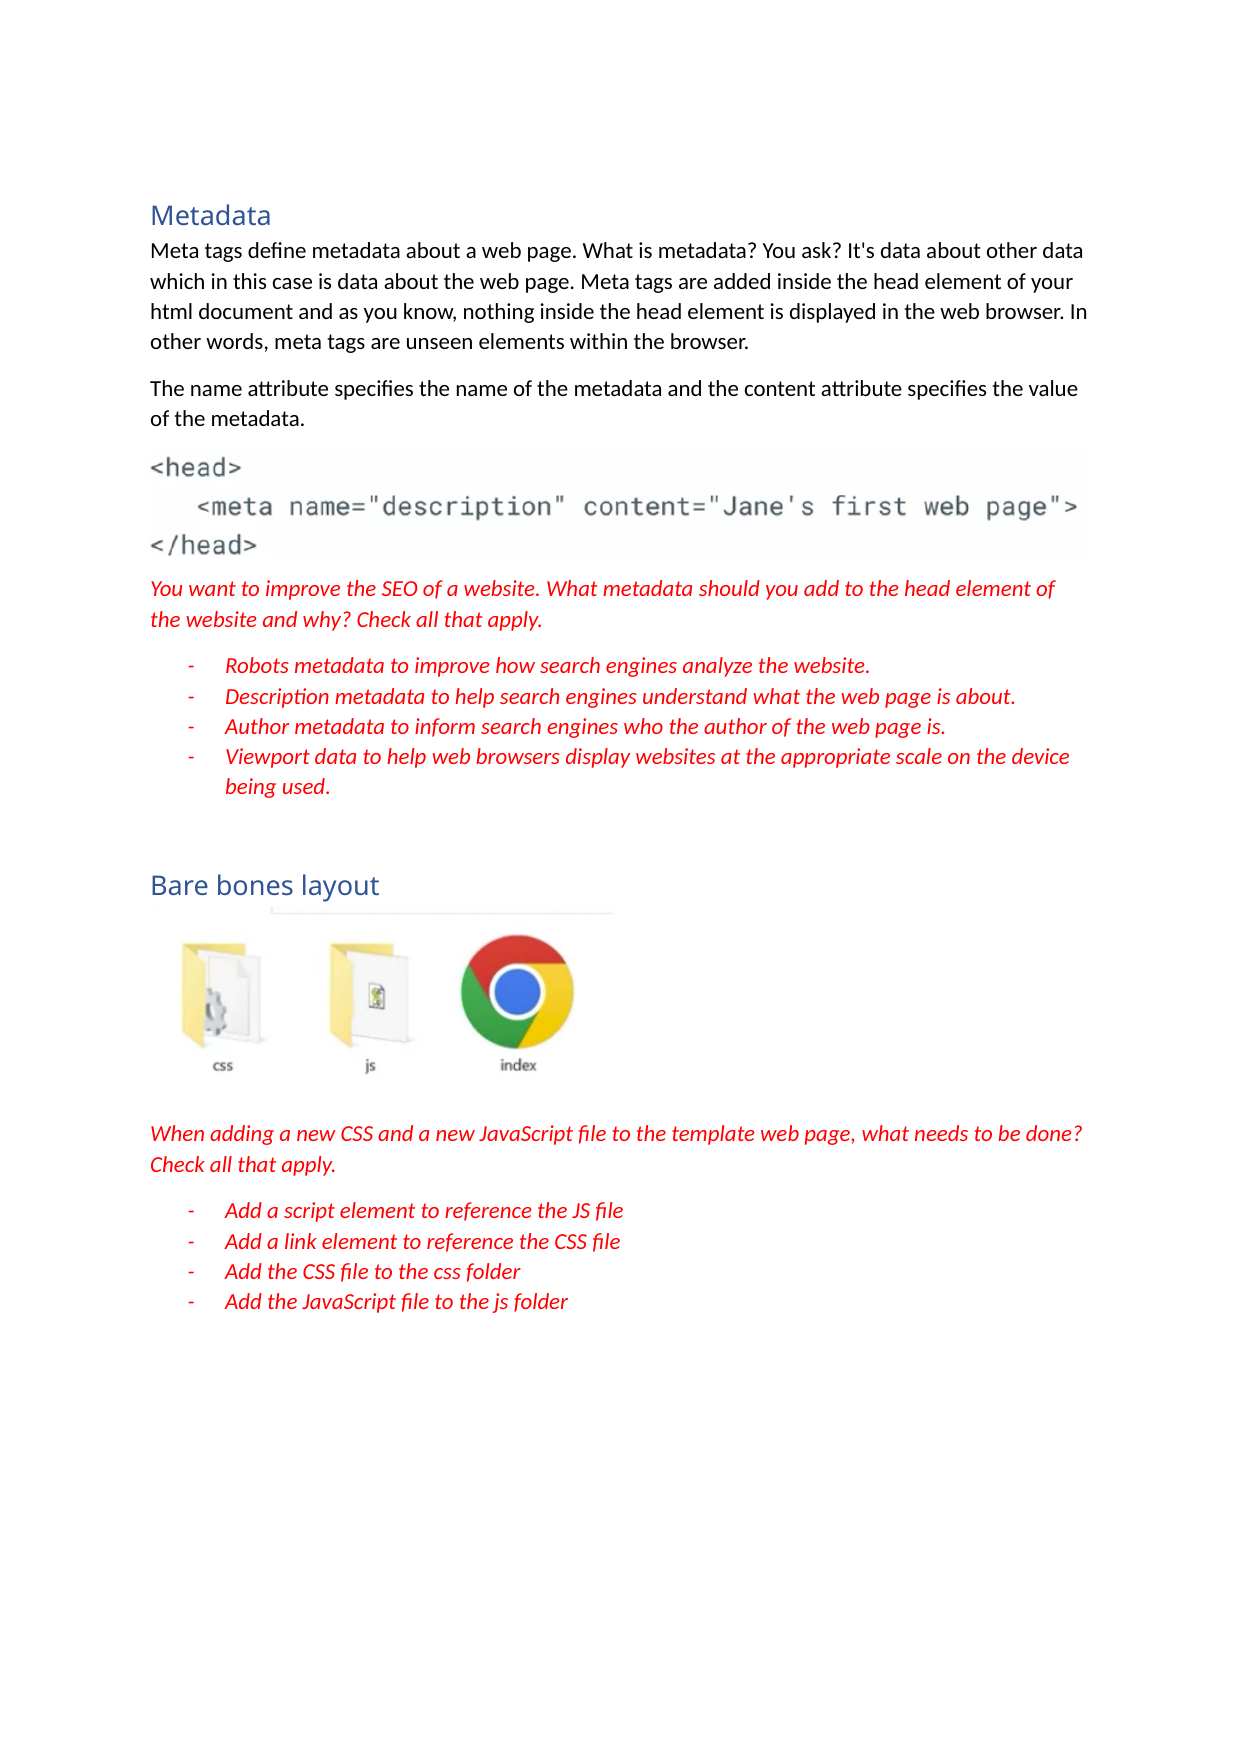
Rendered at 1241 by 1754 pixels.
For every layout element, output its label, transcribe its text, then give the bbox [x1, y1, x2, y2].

subtitle Metadata [150, 197, 1090, 234]
list Add the JavaScript file to the js folder [187, 1287, 1090, 1315]
subtitle Bare bones layout [150, 866, 1090, 903]
list Add the CSS file to the css folder [187, 1257, 1090, 1285]
text Meta tags define metadata about a web page. What is metadata? You ask? It's data about other data which in this case is data about the web page. Meta tags are added inside the head element of your html document and as you know, nothing inside the head element is displayed in the web browser. In other words, meta tags are unseen elements within the browser. [150, 237, 1090, 355]
list Author metadata to inform search engines who the author of the web page is. [187, 712, 1090, 740]
list Viewport data to help web browsers display websites at the appropriate scale on the device being used. [187, 742, 1090, 800]
list Description metadata to help search engines understand what the web page is about. [187, 682, 1090, 710]
list Add a script element to reference the JS file [187, 1197, 1090, 1225]
text When adding a new CSS and a new JavaScript file to the template web page, what needs to be done? Check all that apply. [150, 1119, 1090, 1178]
picture [150, 906, 613, 1101]
text You want to improve the SEO of a website. What metadata should you add to the head element of the website and why? Check all that apply. [150, 574, 1090, 633]
picture [150, 451, 1091, 556]
list Robots metadata to improve how search engines analyze the website. [187, 652, 1090, 679]
text The name attribute specifies the name of the metadata and the content attribute specifies the value of the metadata. [150, 374, 1090, 432]
list Add a link element to reference the CSS file [187, 1227, 1090, 1255]
